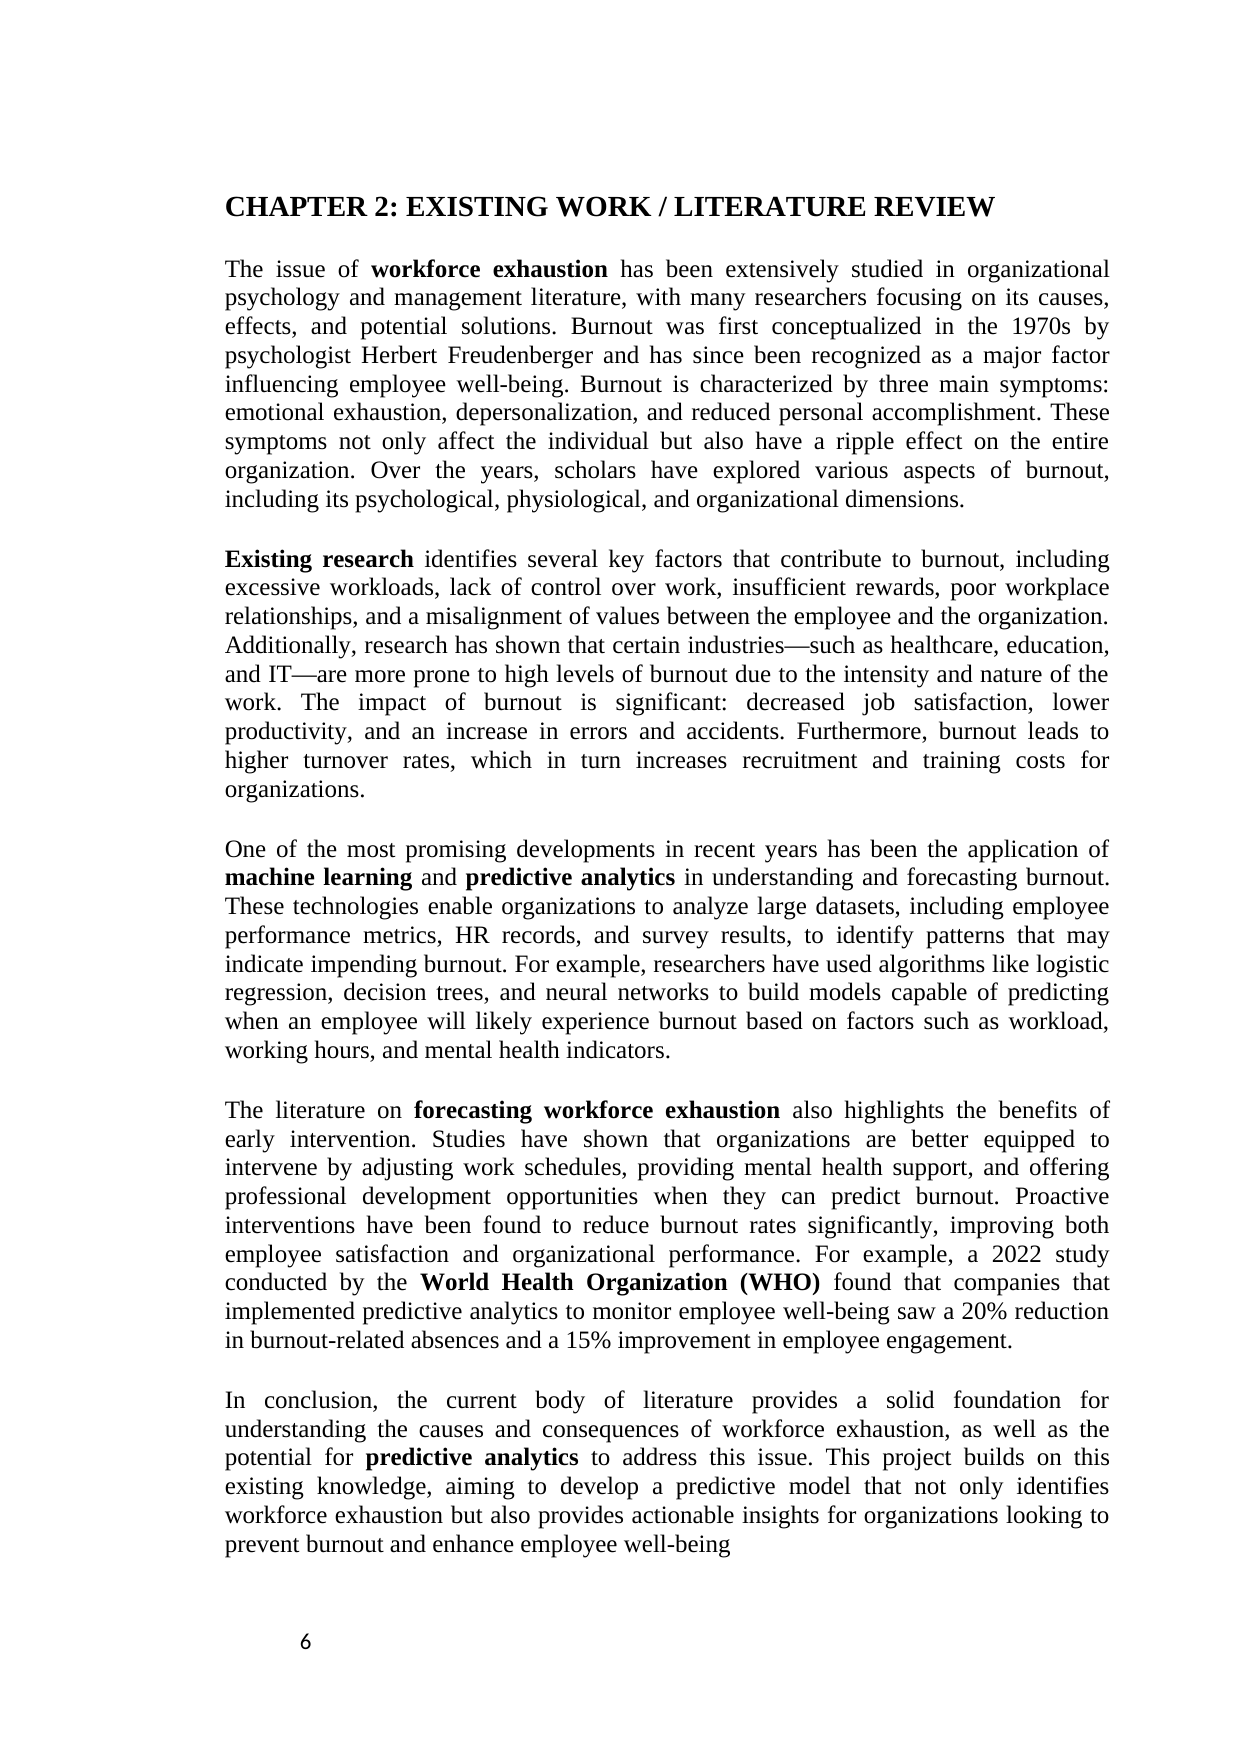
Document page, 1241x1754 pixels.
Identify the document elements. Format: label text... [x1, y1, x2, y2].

text One of the most promising developments in recent years has been the application of machine learning and predictive analytics in understanding and forecasting burnout. These technologies enable organizations to analyze large datasets, including employee performance metrics, HR records, and survey results, to identify patterns that may indicate impending burnout. For example, researchers have used algorithms like logistic regression, decision trees, and neural networks to build models capable of predicting when an employee will likely experience burnout based on factors such as workload, working hours, and mental health indicators. [224, 834, 1110, 1064]
text The issue of workforce exhaustion has been extensively studied in organizational psychology and management literature, with many researchers focusing on its causes, effects, and potential solutions. Burnout was first conceptualized in the 1970s by psychologist Herbert Freudenberger and has since been recognized as a major factor influencing employee well-being. Burnout is characterized by three main symptoms: emotional exhaustion, depersonalization, and reduced personal accomplishment. These symptoms not only affect the individual but also have a ripple effect on the entire organization. Over the years, scholars have explored various aspects of burnout, including its psychological, physiological, and organizational dimensions. [224, 254, 1110, 512]
text In conclusion, the current body of literature provides a solid foundation for understanding the causes and consequences of workforce exhaustion, as well as the potential for predictive analytics to address this issue. This project builds on this existing knowledge, aiming to develop a predictive model that not only identifies workforce exhaustion but also provides actionable insights for organizations looking to prevent burnout and enhance employee well-being [224, 1385, 1110, 1557]
text Existing research identifies several key factors that contribute to burnout, including excessive workloads, lack of control over work, insufficient rewards, poor workplace relationships, and a misalignment of values between the employee and the organization. Additionally, research has shown that certain industries—such as healthcare, education, and IT—are more prone to high levels of burnout due to the intensity and nature of the work. The impact of burnout is significant: decreased job satisfaction, lower productivity, and an increase in errors and accidents. Furthermore, burnout leads to higher turnover rates, which in turn increases recruitment and training costs for organizations. [224, 544, 1110, 802]
text The literature on forecasting workforce exhaustion also highlights the benefits of early intervention. Studies have shown that organizations are better equipped to intervene by adjusting work schedules, providing mental health support, and offering professional development opportunities when they can predict burnout. Proactive interventions have been found to reduce burnout rates significantly, improving both employee satisfaction and organizational performance. For example, a 2022 study conducted by the World Health Organization (WHO) found that companies that implemented predictive analytics to monitor employee well-being saw a 20% reduction in burnout-related absences and a 15% improvement in employee engagement. [224, 1095, 1110, 1354]
subtitle CHAPTER 2: EXISTING WORK / LITERATURE REVIEW [224, 189, 1110, 222]
